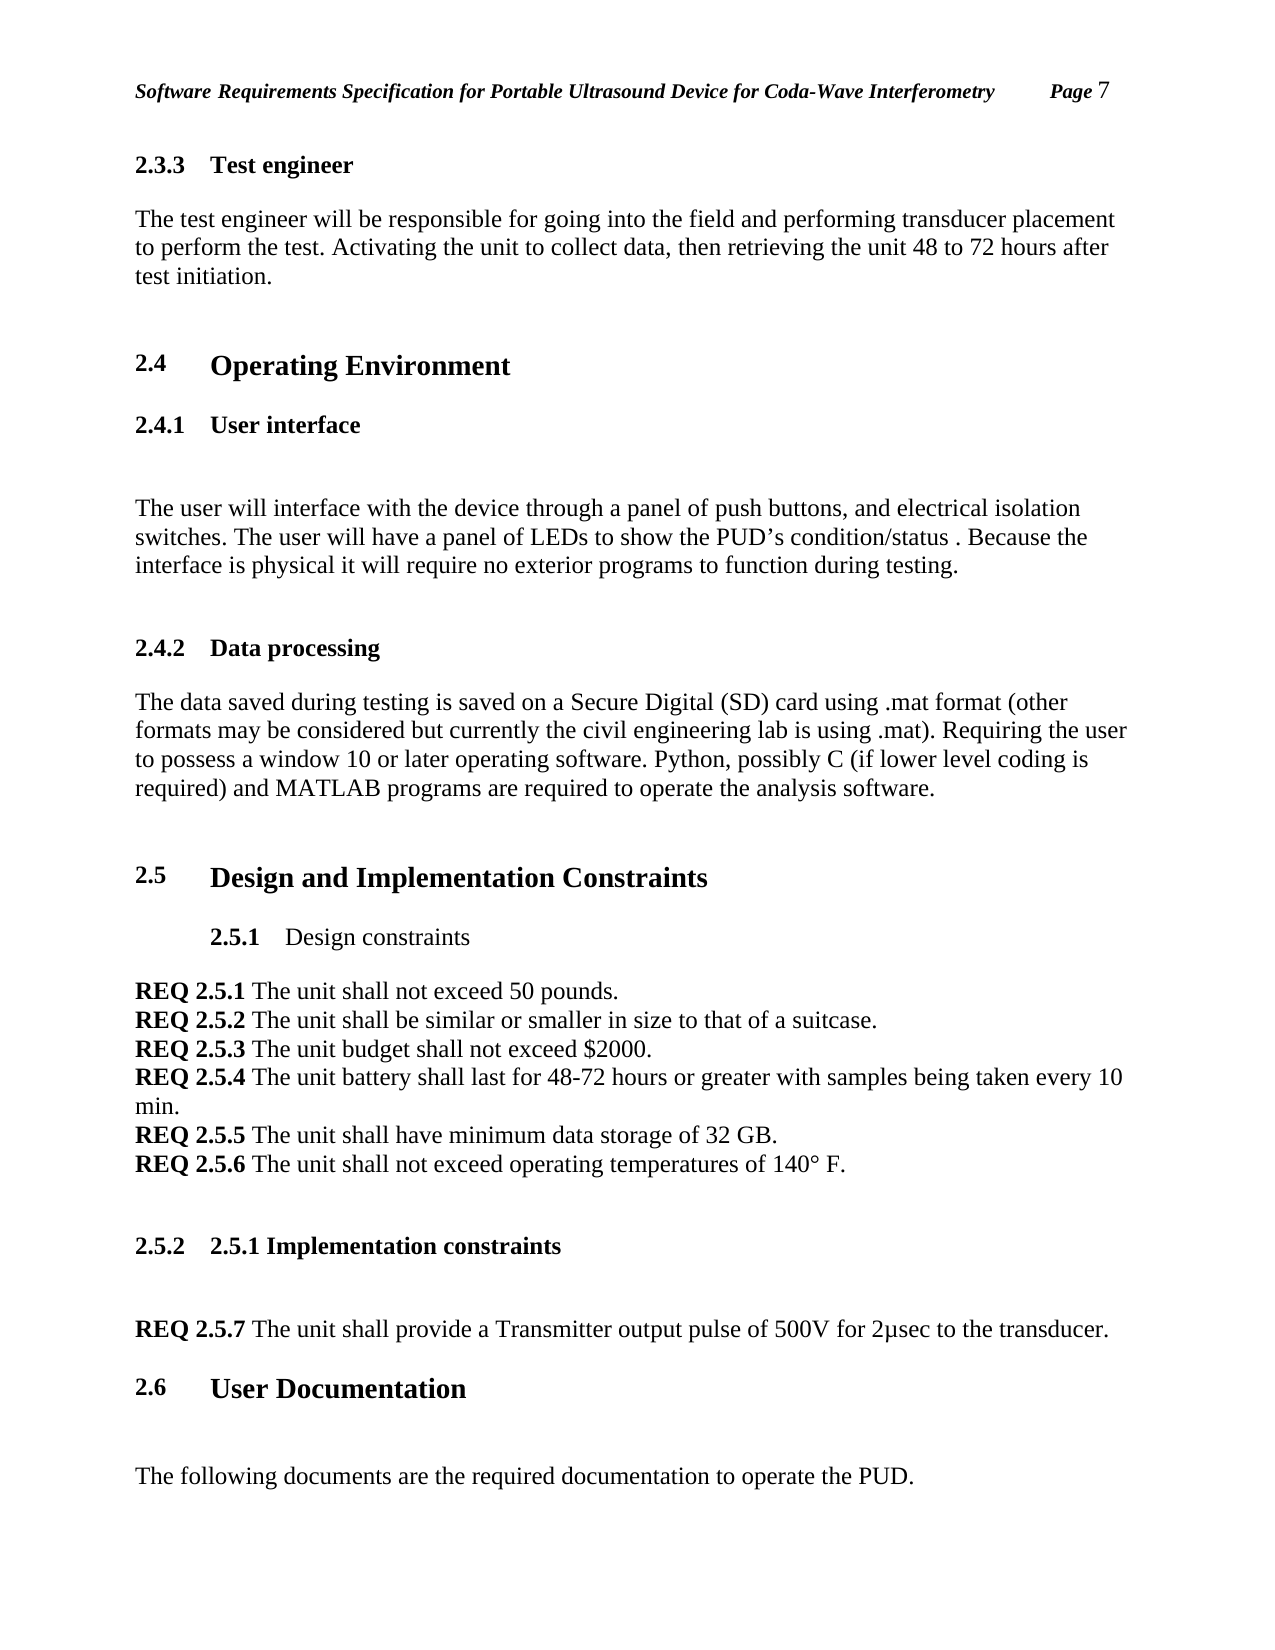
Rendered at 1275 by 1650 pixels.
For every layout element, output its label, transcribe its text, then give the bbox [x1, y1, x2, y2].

text The user will interface with the device through a panel of push buttons, and electrical isolation switches. The user will have a panel of LEDs to show the PUD’s condition/status . Because the interface is physical it will require no exterior programs to function during testing. [135, 493, 1140, 579]
subtitle 2.5.1 Implementation constraints [135, 1231, 1140, 1260]
text The test engineer will be responsible for going into the field and performing transducer placement to perform the test. Activating the unit to collect data, then retrieving the unit 48 to 72 hours after test initiation. [135, 204, 1140, 290]
text The data saved during testing is saved on a Secure Digital (SD) card using .mat format (other formats may be considered but currently the civil engineering lab is using .mat). Requiring the user to possess a window 10 or later operating software. Python, possibly C (if lower level coding is required) and MATLAB programs are required to operate the analysis software. [135, 687, 1140, 802]
text REQ 2.5.1 The unit shall not exceed 50 pounds. [135, 976, 1140, 1005]
subtitle User interface [135, 411, 1140, 439]
subtitle Design and Implementation Constraints [135, 860, 1140, 893]
subtitle Test engineer [135, 150, 1140, 179]
subtitle Design constraints [135, 922, 1140, 951]
text REQ 2.5.7 The unit shall provide a Transmitter output pulse of 500V for 2µsec to the transducer. [135, 1314, 1140, 1342]
text REQ 2.5.5 The unit shall have minimum data storage of 32 GB. [135, 1120, 1140, 1149]
text REQ 2.5.2 The unit shall be similar or smaller in size to that of a suitcase. [135, 1005, 1140, 1034]
subtitle Data processing [135, 633, 1140, 662]
text The following documents are the required documentation to operate the PUD. [135, 1461, 1140, 1489]
subtitle Operating Environment [135, 348, 1140, 381]
text REQ 2.5.3 The unit budget shall not exceed $2000. [135, 1034, 1140, 1062]
subtitle User Documentation [135, 1372, 1140, 1405]
text REQ 2.5.6 The unit shall not exceed operating temperatures of 140° F. [135, 1149, 1140, 1177]
text REQ 2.5.4 The unit battery shall last for 48-72 hours or greater with samples being taken every 10 min. [135, 1062, 1140, 1120]
